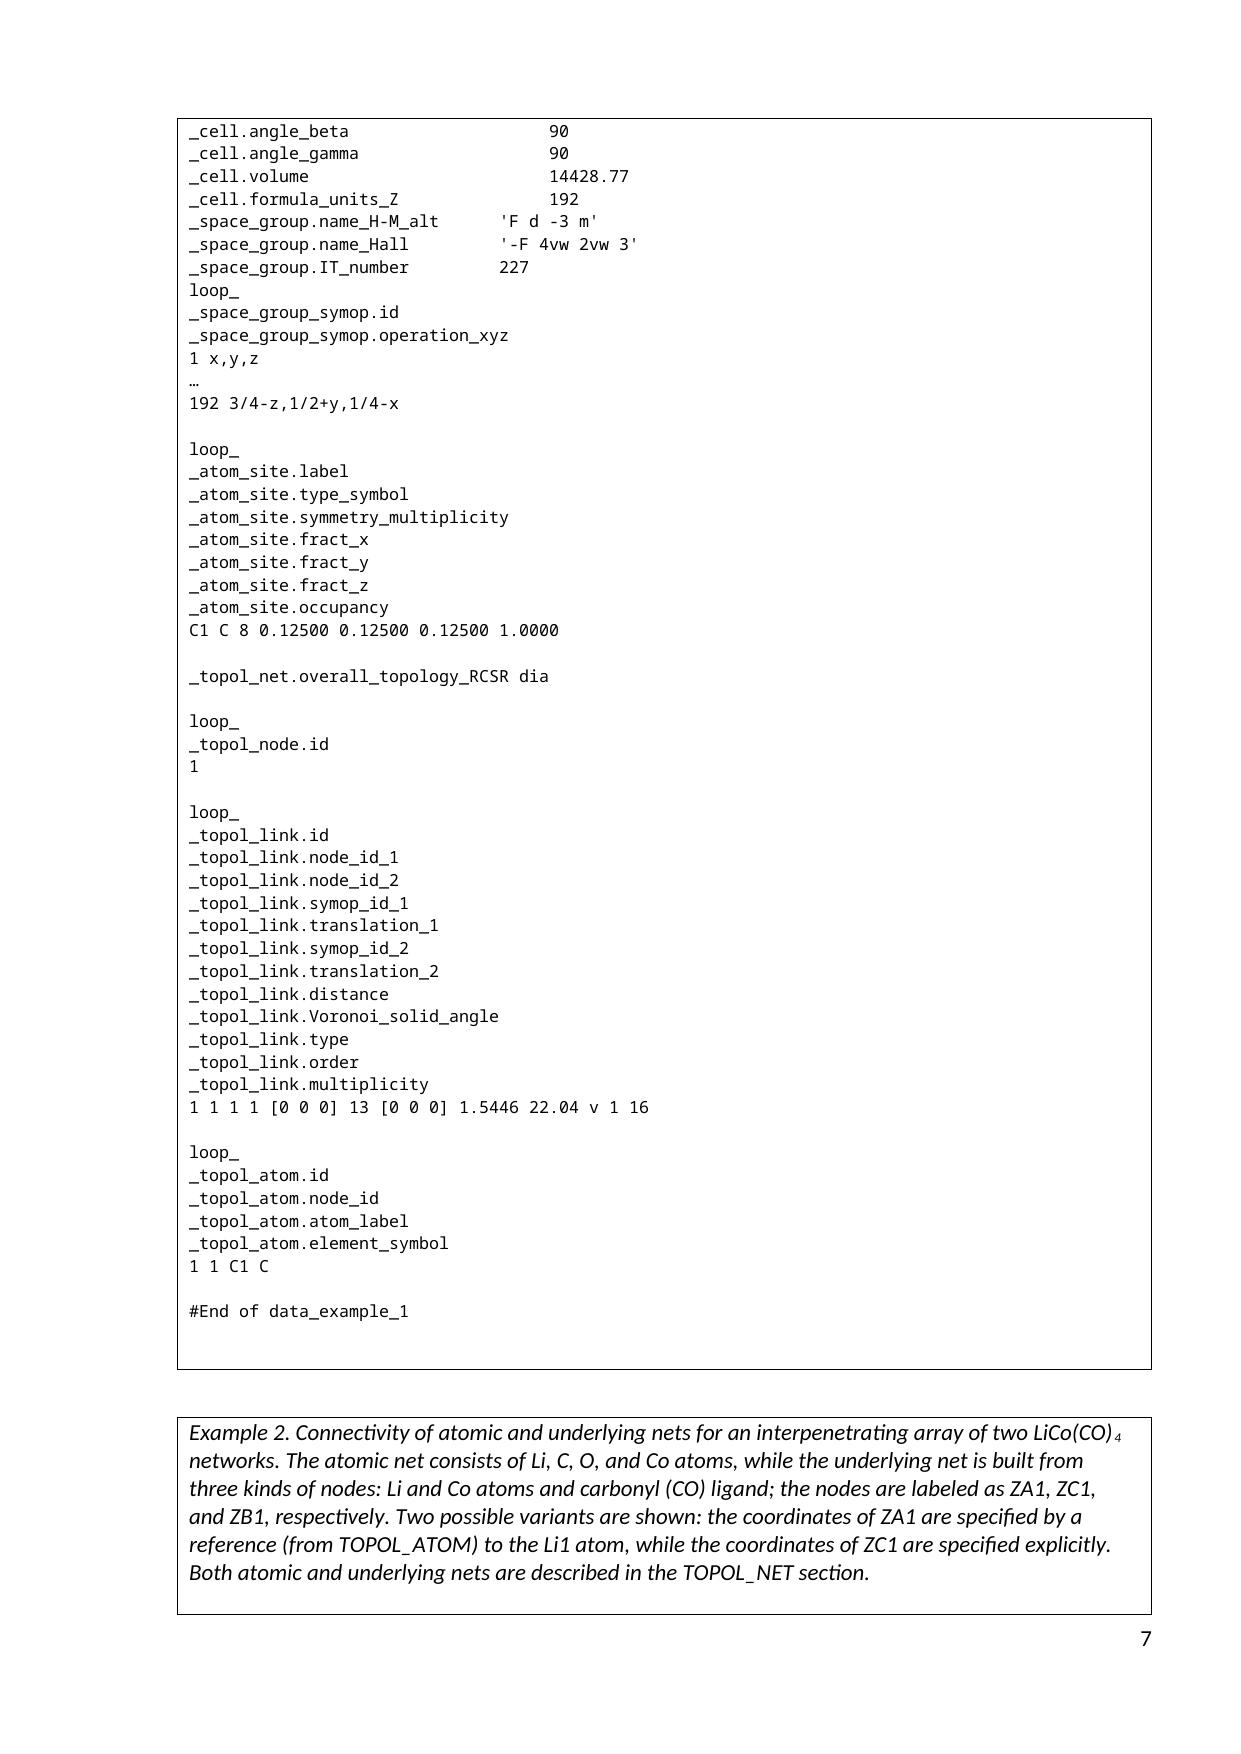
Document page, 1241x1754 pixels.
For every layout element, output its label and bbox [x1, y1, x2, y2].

table_header [178, 119, 1151, 1369]
table_header [178, 1418, 1151, 1614]
